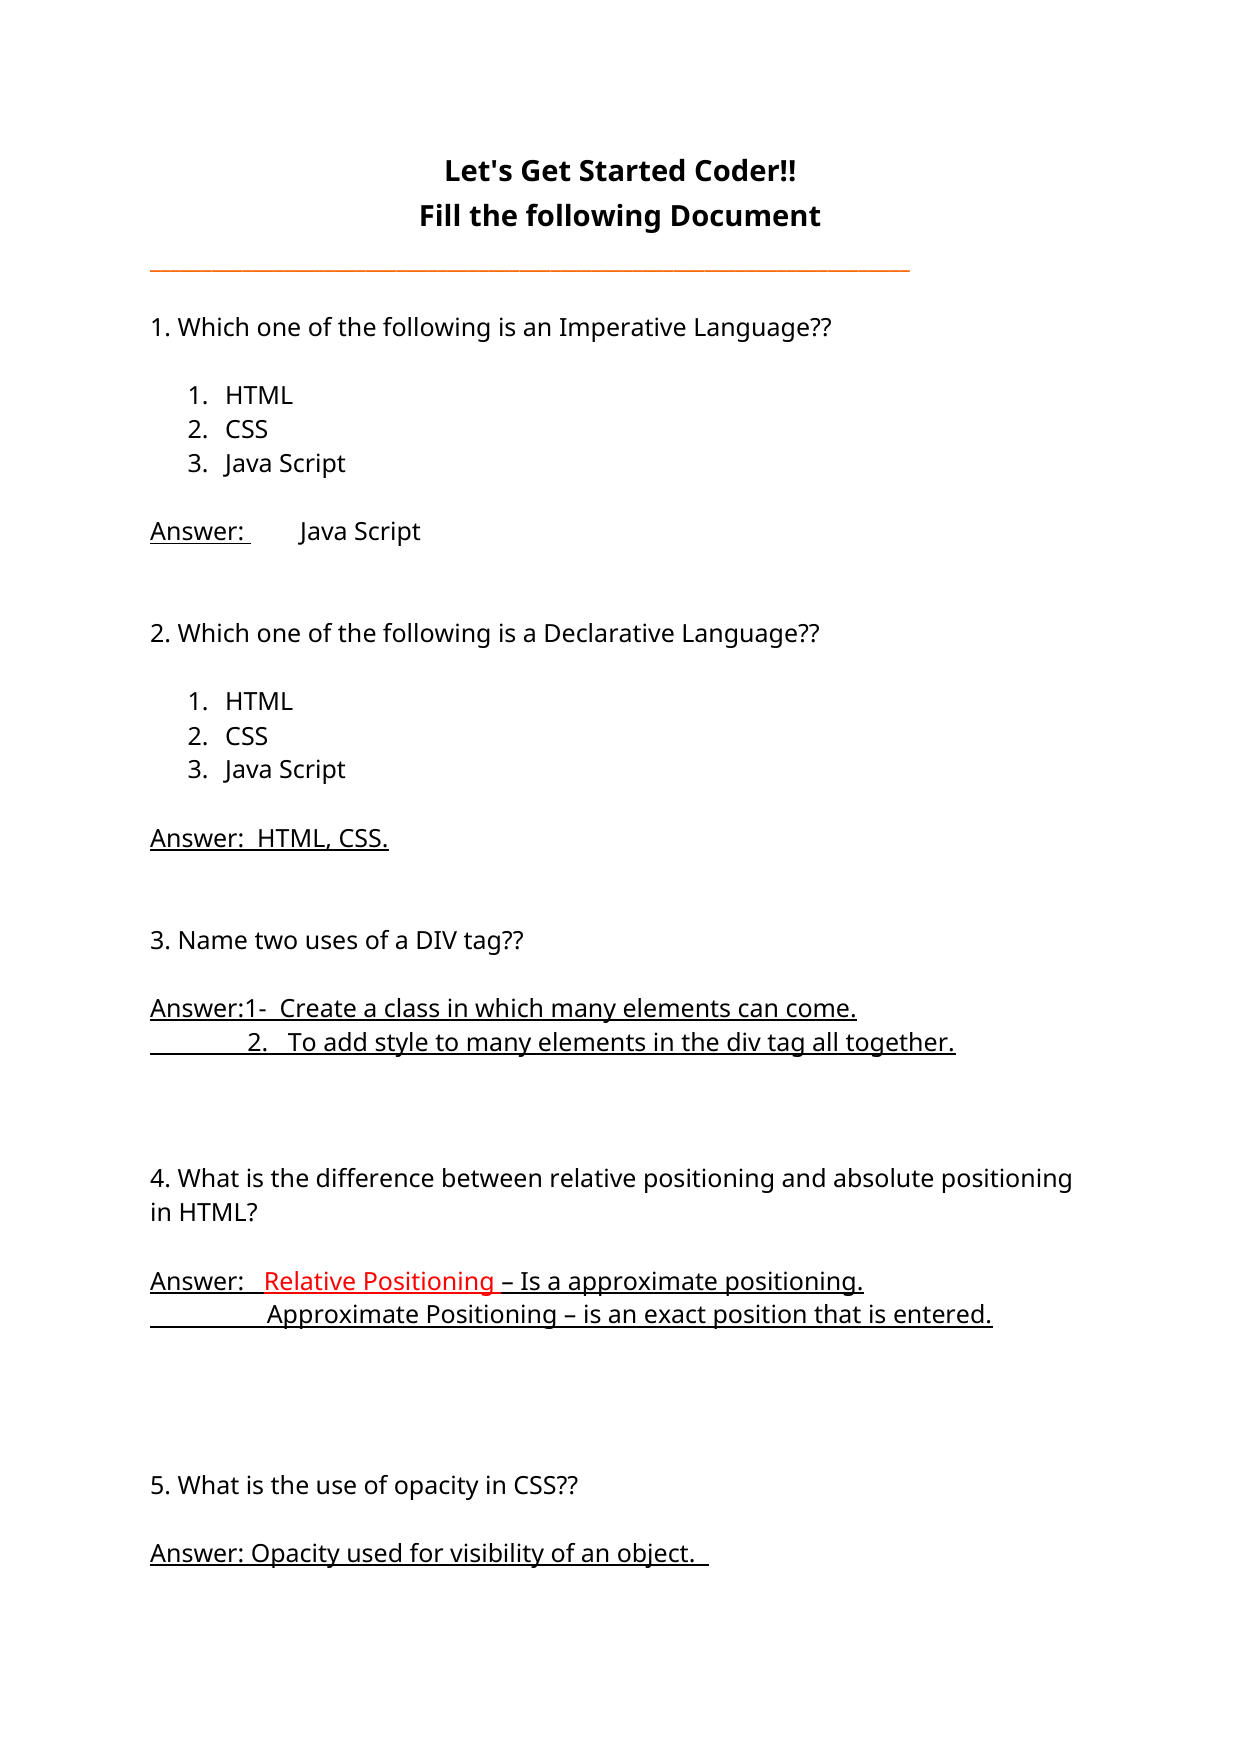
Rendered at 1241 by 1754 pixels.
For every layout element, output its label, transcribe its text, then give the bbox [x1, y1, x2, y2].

text 5. What is the use of opacity in CSS?? [150, 1467, 1090, 1502]
text Answer: Java Script [150, 514, 1090, 548]
text 1. Which one of the following is an Imperative Language?? [150, 309, 1090, 343]
list HTML [187, 684, 1090, 718]
list CSS [187, 412, 1090, 446]
list HTML [187, 377, 1090, 412]
text __________________________________________________________________________ [150, 241, 1090, 275]
text 2. Which one of the following is a Declarative Language?? [150, 616, 1090, 650]
text 4. What is the difference between relative positioning and absolute positioning in HTML? [150, 1161, 1090, 1229]
text 3. Name two uses of a DIV tag?? [150, 922, 1090, 957]
text Approximate Positioning – is an exact position that is entered. [150, 1297, 1090, 1331]
text Answer: Relative Positioning – Is a approximate positioning. [150, 1263, 1090, 1297]
text 2. To add style to many elements in the div tag all together. [150, 1025, 1090, 1059]
text Answer:1- Create a class in which many elements can come. [150, 991, 1090, 1025]
text Answer: Opacity used for visibility of an object. [150, 1536, 1090, 1570]
list Java Script [187, 752, 1090, 786]
text Let's Get Started Coder!! [150, 150, 1090, 190]
text Fill the following Document [150, 196, 1090, 235]
text Answer: HTML, CSS. [150, 820, 1090, 854]
list CSS [187, 718, 1090, 752]
list Java Script [187, 446, 1090, 480]
